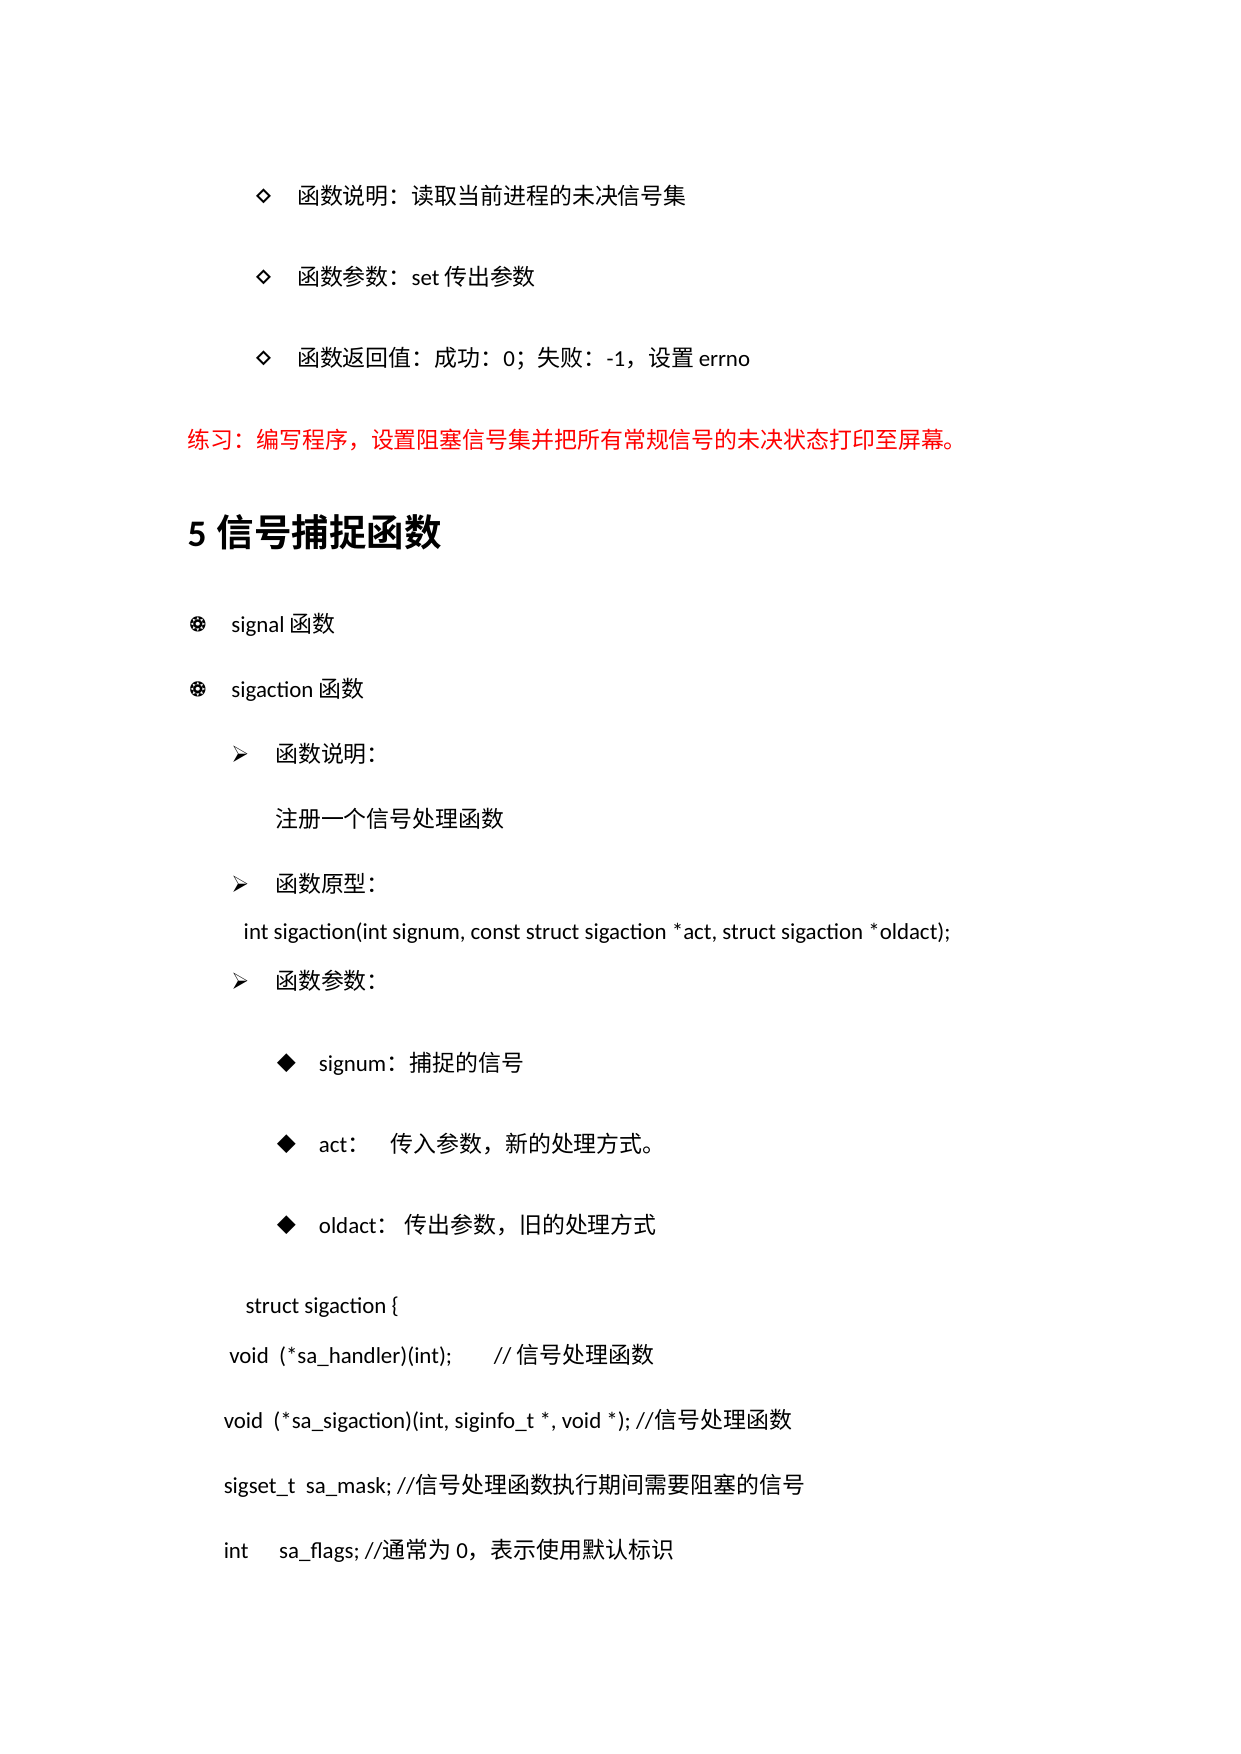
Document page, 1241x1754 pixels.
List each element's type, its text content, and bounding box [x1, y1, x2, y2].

list 函数返回值：成功：0；失败：-1，设置errno [253, 324, 1053, 389]
list 注册一个信号处理函数 [275, 785, 1053, 850]
subtitle 5 信号捕捉函数 [187, 498, 1053, 563]
list 函数说明： [231, 720, 1053, 785]
list 函数参数： [231, 947, 1053, 1012]
text void (*sa_handler)(int); // 信号处理函数 [187, 1321, 1053, 1386]
list 函数参数：set传出参数 [253, 243, 1053, 308]
list int sigaction(int signum, const struct sigaction *act, struct sigaction *oldact); [187, 915, 1053, 947]
text struct sigaction { [187, 1289, 1053, 1321]
list signal函数 [187, 590, 1053, 655]
text 练习：编写程序，设置阻塞信号集并把所有常规信号的未决状态打印至屏幕。 [187, 406, 1053, 471]
text int sa_flags; //通常为0，表示使用默认标识 [187, 1516, 1053, 1581]
text sigset_t sa_mask; //信号处理函数执行期间需要阻塞的信号 [187, 1451, 1053, 1516]
list sigaction函数 [187, 655, 1053, 720]
list signum：捕捉的信号 [275, 1029, 1053, 1094]
list act： 传入参数，新的处理方式。 [275, 1110, 1053, 1175]
text void (*sa_sigaction)(int, siginfo_t *, void *); //信号处理函数 [187, 1386, 1053, 1451]
list oldact： 传出参数，旧的处理方式 [275, 1191, 1053, 1256]
list 函数原型： [231, 850, 1053, 915]
list 函数说明：读取当前进程的未决信号集 [253, 162, 1053, 227]
